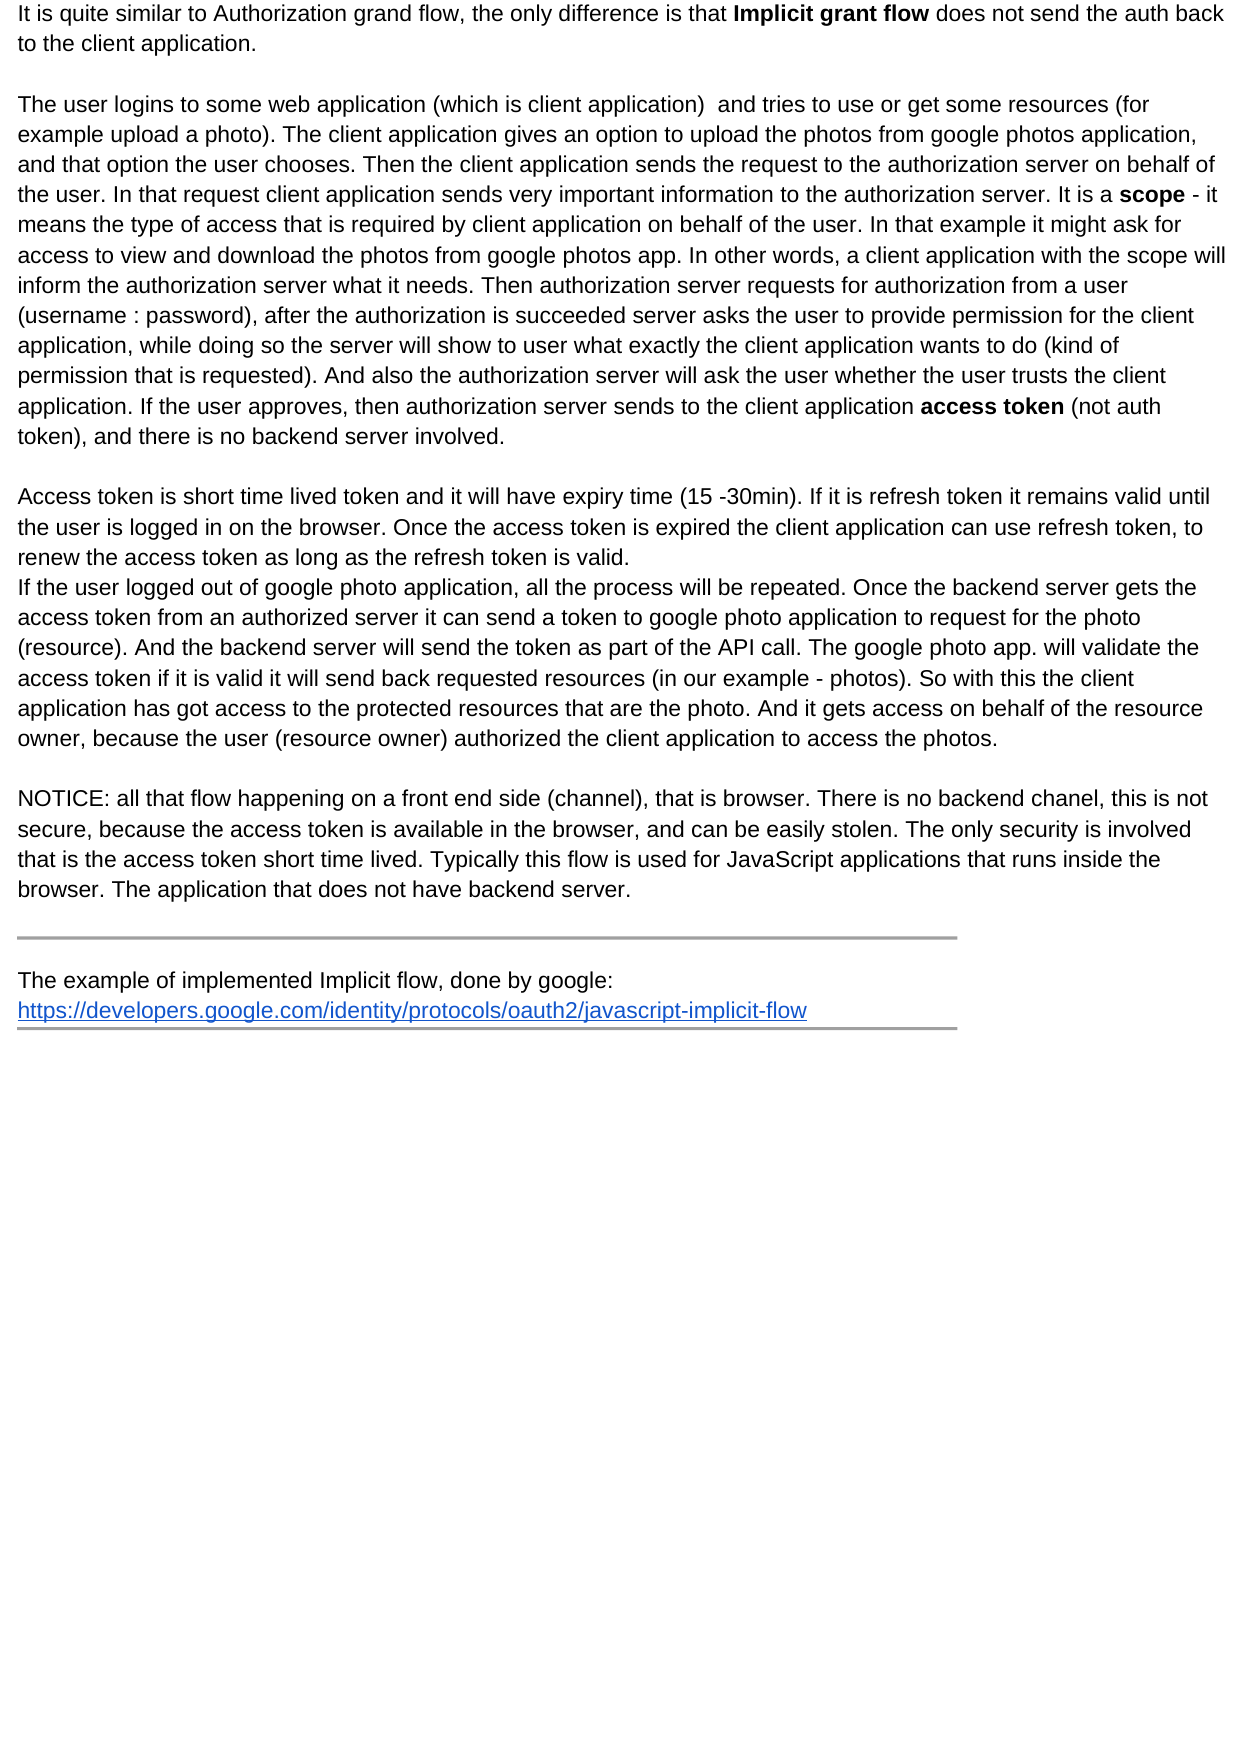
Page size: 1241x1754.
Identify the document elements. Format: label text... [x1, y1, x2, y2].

text If the user logged out of google photo application, all the process will be repeated. Once the backend server gets the access token from an authorized server it can send a token to google photo application to request for the photo (resource). And the backend server will send the token as part of the API call. The google photo app. will validate the access token if it is valid it will send back requested resources (in our example - photos). So with this the client application has got access to the protected resources that are the photo. And it gets access on behalf of the resource owner, because the user (resource owner) authorized the client application to access the photos. [17, 574, 1227, 751]
text NOTICE: all that flow happening on a front end side (channel), that is browser. There is no backend chanel, this is not secure, because the access token is available in the browser, and can be easily stolen. The only security is involved that is the access token short time lived. Typically this flow is used for JavaScript applications that runs inside the browser. The application that does not have backend server. [17, 785, 1227, 902]
text Access token is short time lived token and it will have expiry time (15 -30min). If it is refresh token it remains valid until the user is logged in on the browser. Once the access token is expired the client application can use refresh token, to renew the access token as long as the refresh token is valid. [17, 483, 1227, 570]
text The example of implemented Implicit flow, done by google: [17, 967, 1227, 993]
text It is quite similar to Authorization grand flow, the only difference is that Implicit grant flow does not send the auth back to the client application. [17, 0, 1227, 57]
text The user logins to some web application (which is client application) and tries to use or get some resources (for example upload a photo). The client application gives an option to upload the photos from google photos application, and that option the user chooses. Then the client application sends the request to the authorization server on behalf of the user. In that request client application sends very important information to the authorization server. It is a scope - it means the type of access that is required by client application on behalf of the user. In that example it might ask for access to view and download the photos from google photos app. In other words, a client application with the scope will inform the authorization server what it needs. Then authorization server requests for authorization from a user (username : password), after the authorization is succeeded server asks the user to provide permission for the client application, while doing so the server will show to user what exactly the client application wants to do (kind of permission that is requested). And also the authorization server will ask the user whether the user trusts the client application. If the user approves, then authorization server sends to the client application access token (not auth token), and there is no backend server involved. [17, 91, 1227, 449]
text https://developers.google.com/identity/protocols/oauth2/javascript-implicit-flow [17, 997, 1227, 1023]
